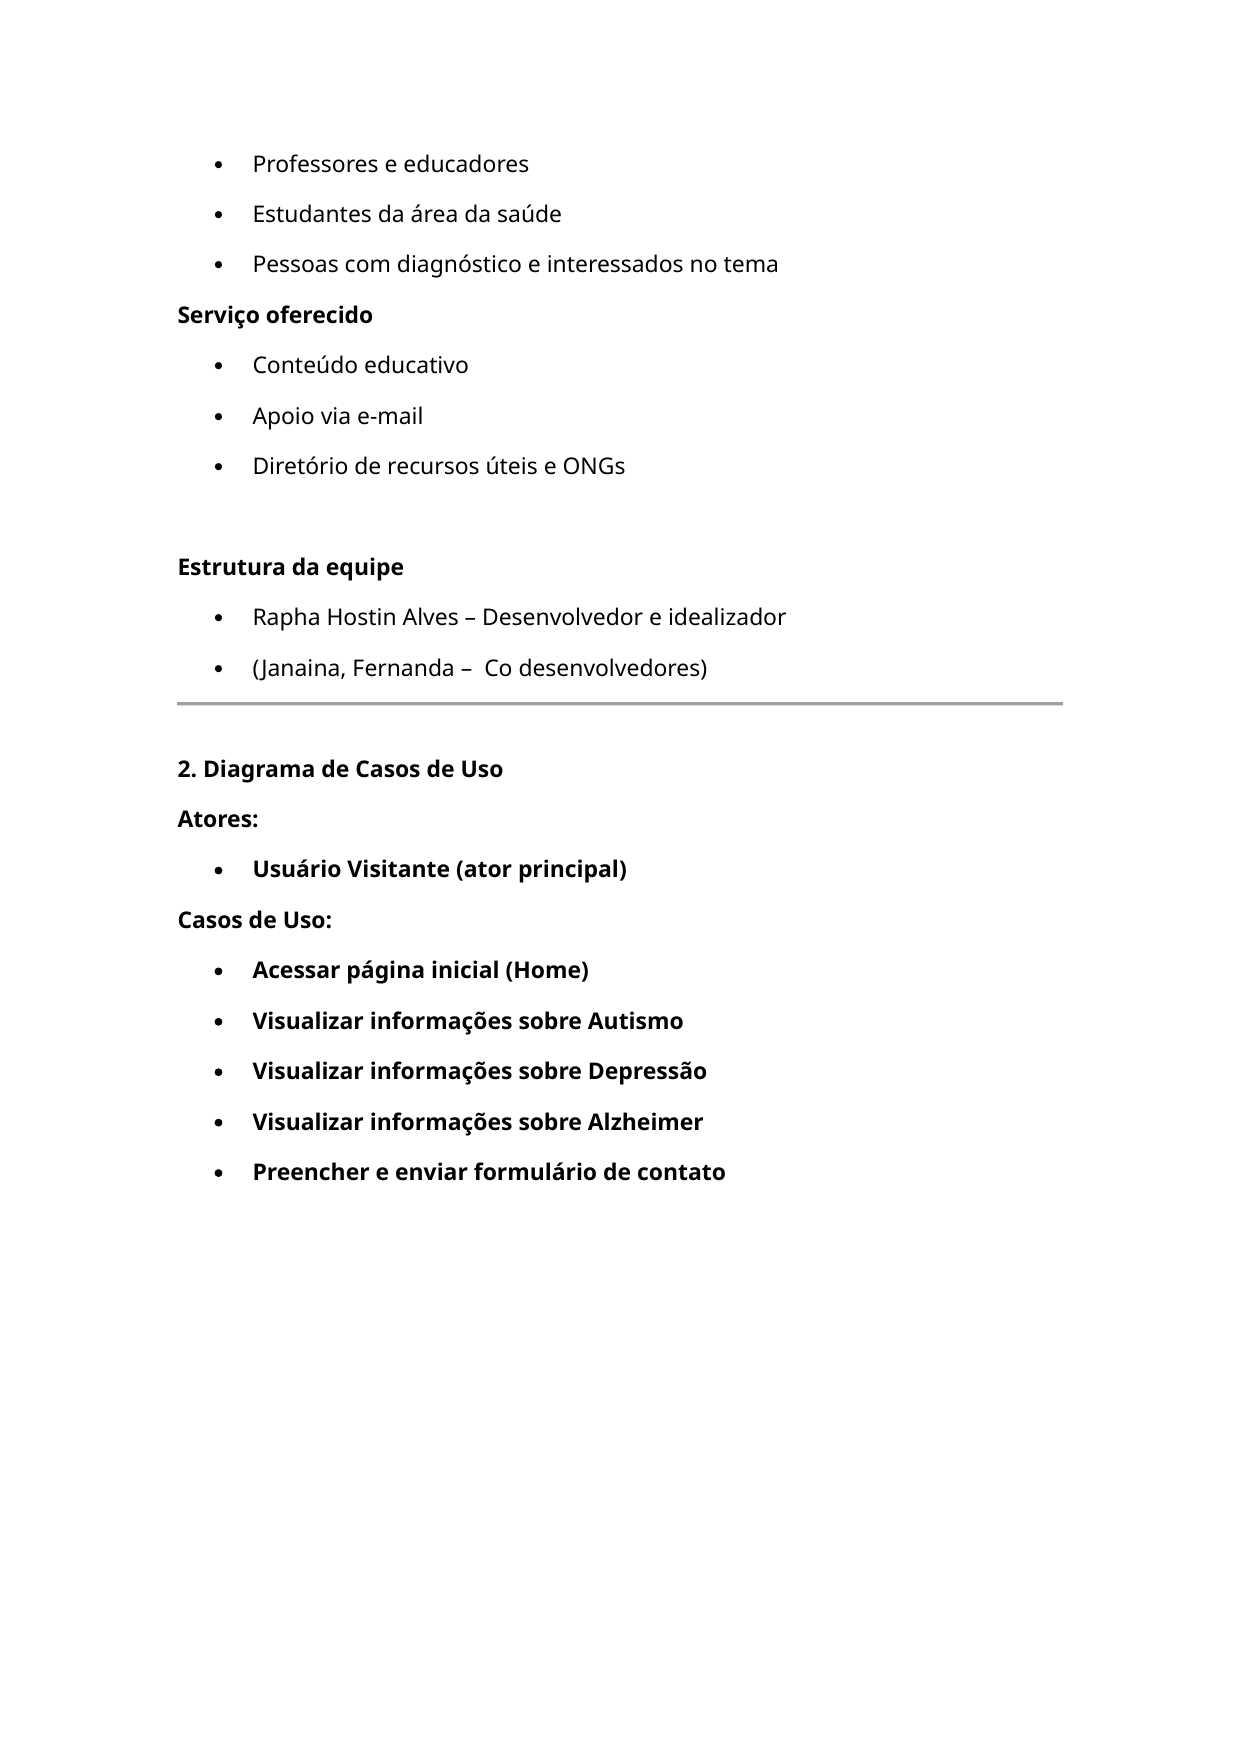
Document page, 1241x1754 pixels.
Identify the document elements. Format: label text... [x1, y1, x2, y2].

list Visualizar informações sobre Depressão [215, 1055, 1063, 1086]
text Atores: [177, 803, 1063, 834]
list Visualizar informações sobre Autismo [215, 1005, 1063, 1036]
list Apoio via e-mail [215, 400, 1063, 431]
list Professores e educadores [215, 148, 1063, 179]
list Conteúdo educativo [215, 349, 1063, 381]
list Estudantes da área da saúde [215, 198, 1063, 229]
list Visualizar informações sobre Alzheimer [215, 1106, 1063, 1137]
text Casos de Uso: [177, 904, 1063, 935]
list Preencher e enviar formulário de contato [215, 1156, 1063, 1187]
list (Janaina, Fernanda – Co desenvolvedores) [215, 652, 1063, 683]
list Usuário Visitante (ator principal) [215, 853, 1063, 885]
text Estrutura da equipe [177, 551, 1063, 582]
list Diretório de recursos úteis e ONGs [215, 450, 1063, 481]
list Acessar página inicial (Home) [215, 954, 1063, 986]
text 2. Diagrama de Casos de Uso [177, 753, 1063, 784]
list Pessoas com diagnóstico e interessados no tema [215, 248, 1063, 280]
list Rapha Hostin Alves – Desenvolvedor e idealizador [215, 601, 1063, 633]
text Serviço oferecido [177, 299, 1063, 330]
